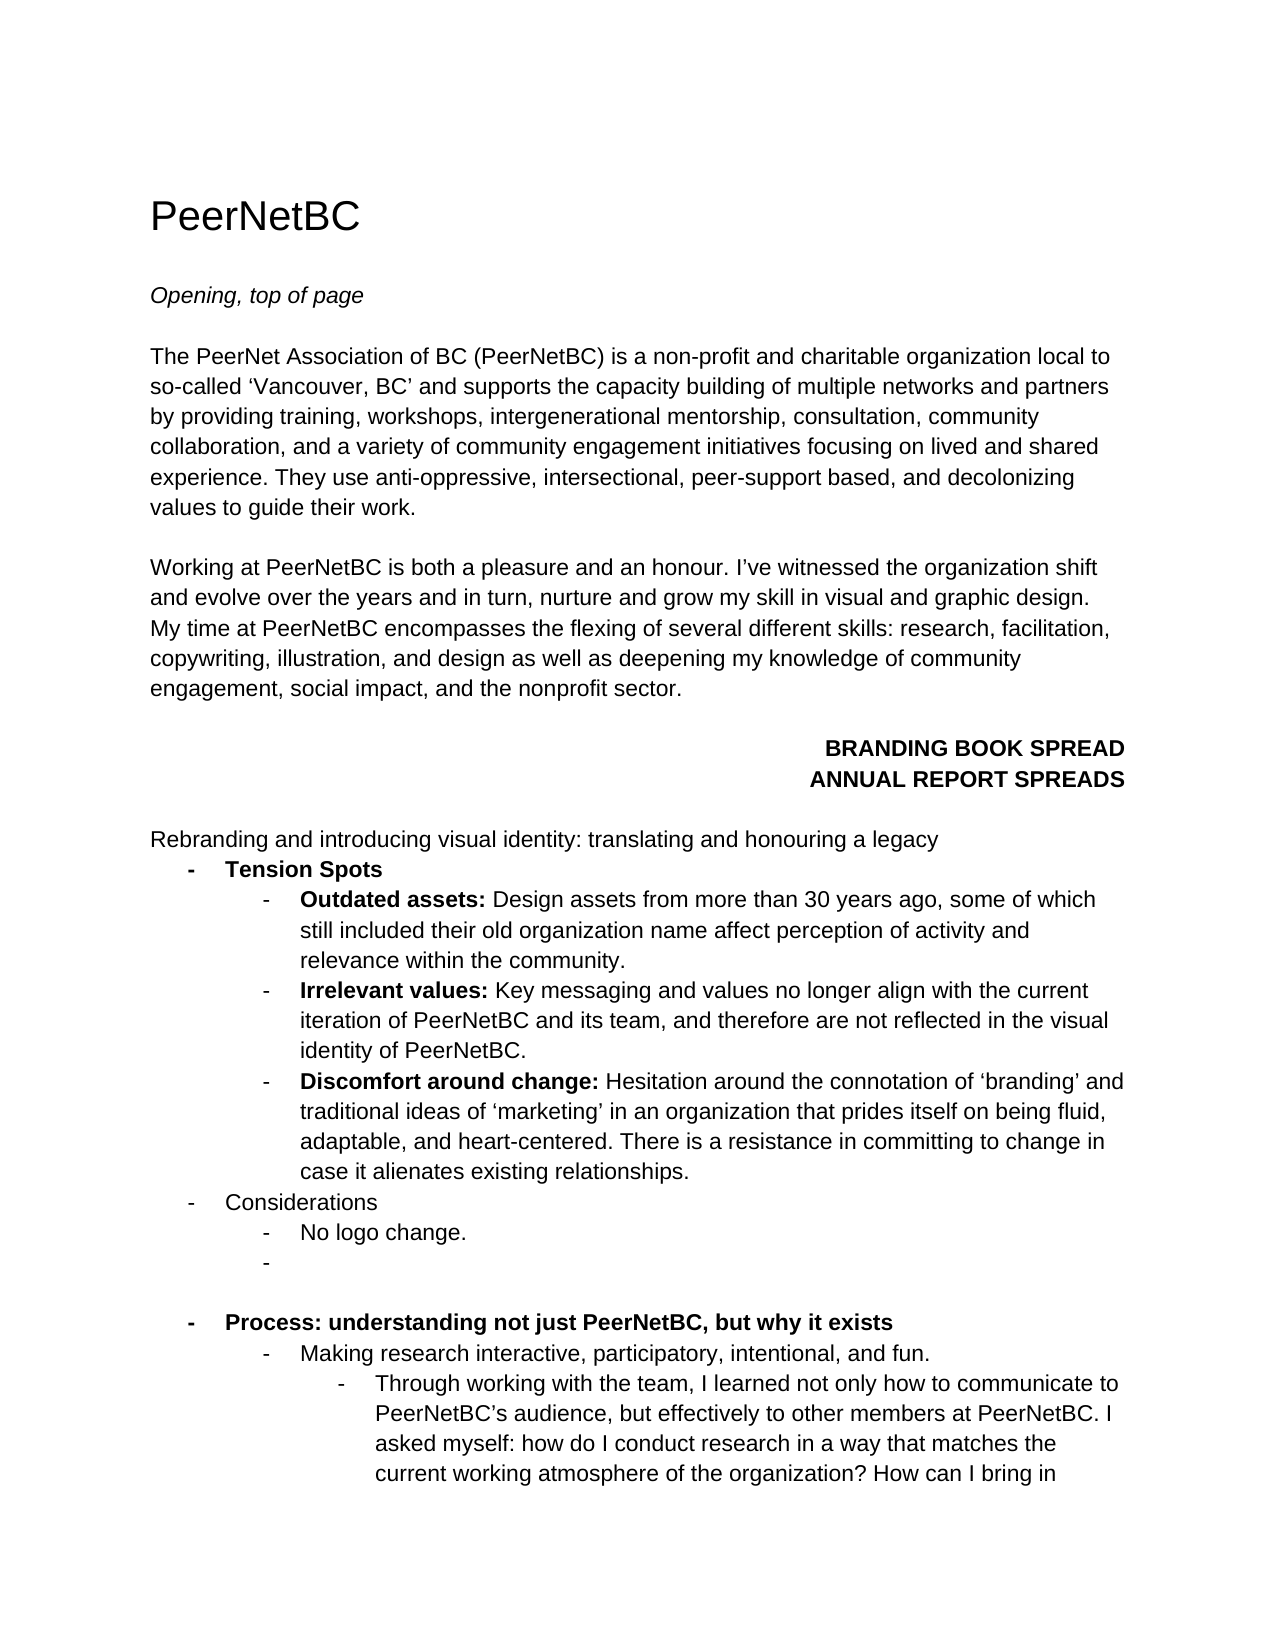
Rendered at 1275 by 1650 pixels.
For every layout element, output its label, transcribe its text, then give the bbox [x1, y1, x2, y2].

list No logo change. [262, 1219, 1125, 1245]
list Discomfort around change: Hesitation around the connotation of ‘branding’ and traditional ideas of ‘marketing’ in an organization that prides itself on being fluid, adaptable, and heart-centered. There is a resistance in committing to change in case it alienates existing relationships. [262, 1068, 1125, 1185]
text Working at PeerNetBC is both a pleasure and an honour. I’ve witnessed the organization shift and evolve over the years and in turn, nurture and grow my skill in visual and graphic design. My time at PeerNetBC encompasses the flexing of several different skills: research, facilitation, copywriting, illustration, and design as well as deepening my knowledge of community engagement, social impact, and the nonprofit sector. [150, 554, 1125, 701]
list Irrelevant values: Key messaging and values no longer align with the current iteration of PeerNetBC and its team, and therefore are not reflected in the visual identity of PeerNetBC. [262, 977, 1125, 1064]
list Outdated assets: Design assets from more than 30 years ago, some of which still included their old organization name affect perception of activity and relevance within the community. [262, 886, 1125, 973]
text BRANDING BOOK SPREAD [150, 735, 1125, 762]
text ANNUAL REPORT SPREADS [150, 766, 1125, 792]
text Opening, top of page [150, 282, 1125, 309]
text The PeerNet Association of BC (PeerNetBC) is a non-profit and charitable organization local to so-called ‘Vancouver, BC’ and supports the capacity building of multiple networks and partners by providing training, workshops, intergenerational mentorship, consultation, community collaboration, and a variety of community engagement initiatives focusing on lived and shared experience. They use anti-oppressive, intersectional, peer-support based, and decolonizing values to guide their work. [150, 343, 1125, 520]
list Tension Spots [187, 856, 1125, 883]
list Process: understanding not just PeerNetBC, but why it exists [187, 1309, 1125, 1336]
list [337, 1370, 1125, 1487]
list Considerations [187, 1188, 1125, 1215]
subtitle PeerNetBC [150, 192, 1125, 239]
text Rebranding and introducing visual identity: translating and honouring a legacy [150, 826, 1125, 852]
list Making research interactive, participatory, intentional, and fun. [262, 1339, 1125, 1366]
